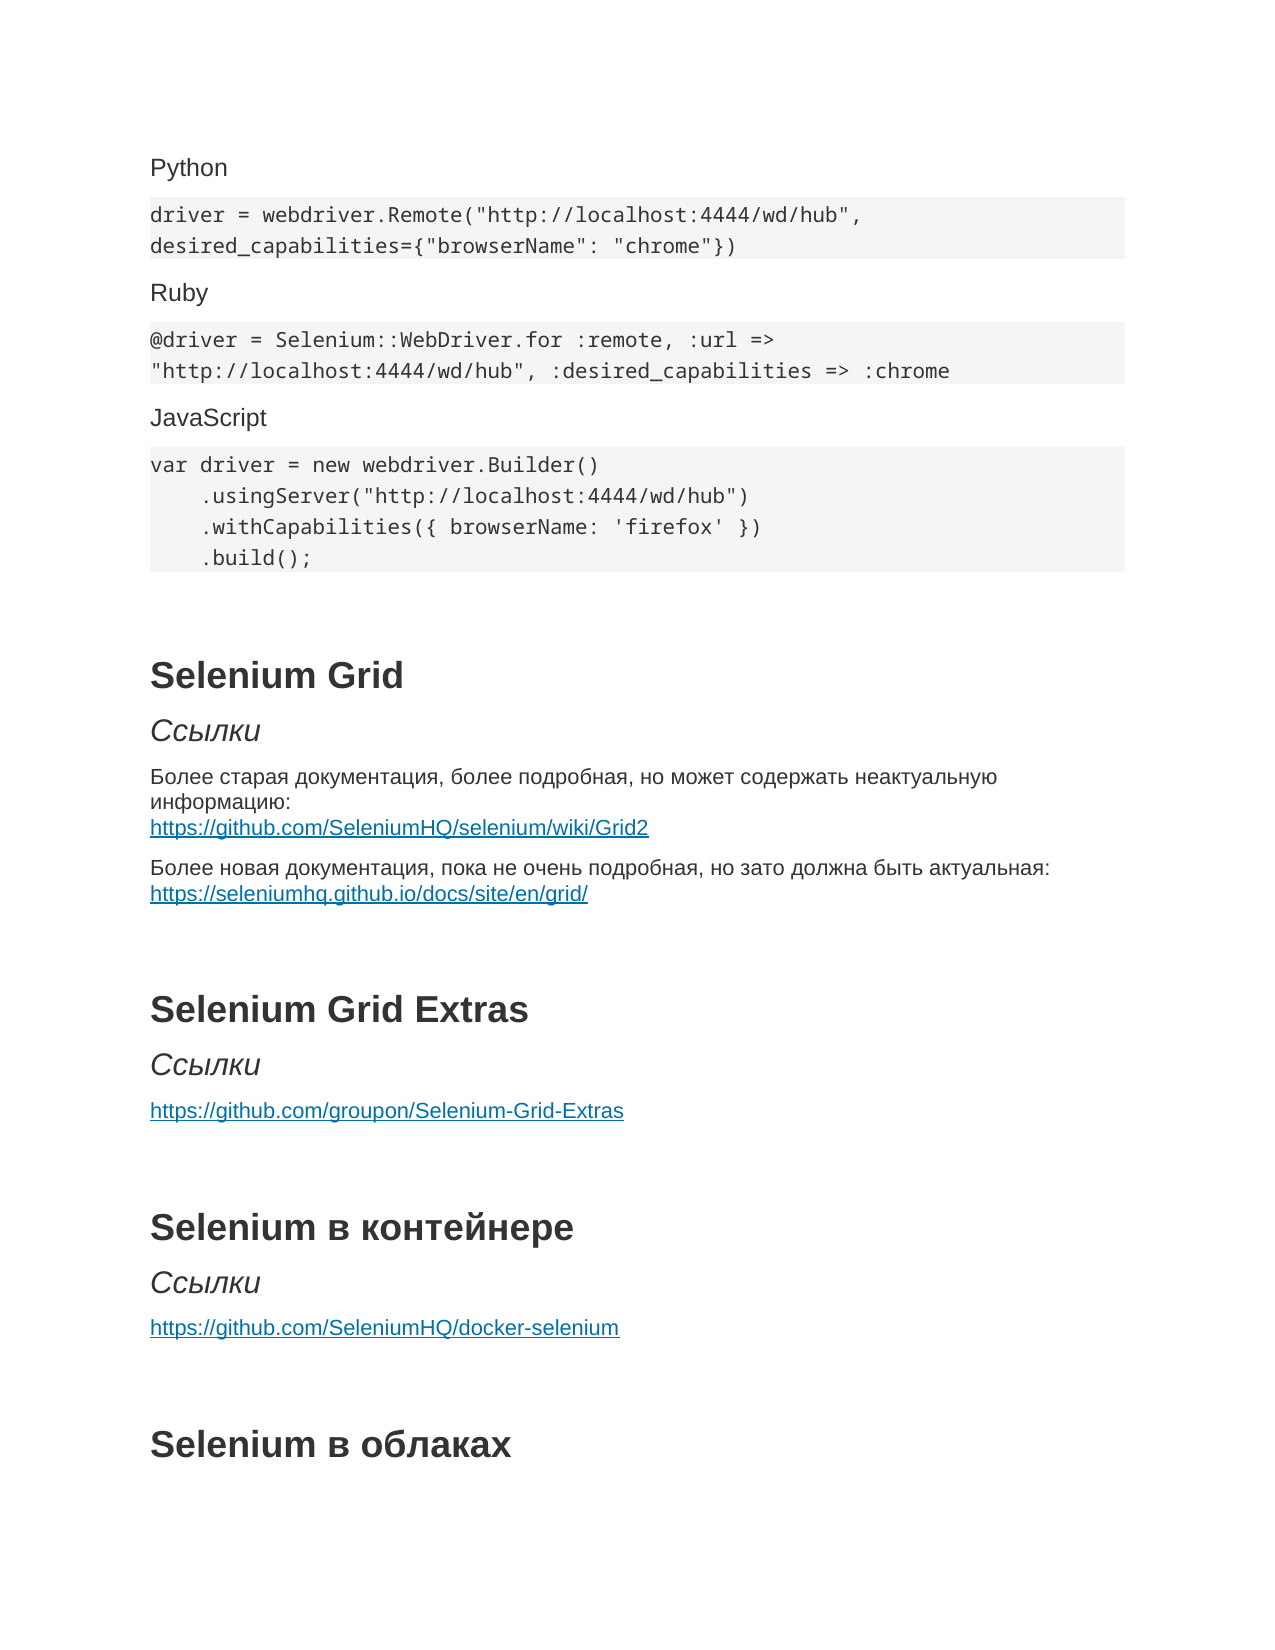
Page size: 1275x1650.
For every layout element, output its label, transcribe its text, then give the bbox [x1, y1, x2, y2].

subtitle Selenium в контейнере [150, 1186, 1125, 1248]
subtitle Ссылки [150, 712, 1125, 748]
text driver = webdriver.Remote("http://localhost:4444/wd/hub", desired_capabilities={"browserName": "chrome"}) [150, 197, 1125, 259]
subtitle Ruby [150, 275, 1125, 306]
text https://github.com/groupon/Selenium-Grid-Extras [150, 1098, 1125, 1123]
text @driver = Selenium::WebDriver.for :remote, :url => "http://localhost:4444/wd/hub", :desired_capabilities => :chrome [150, 322, 1125, 384]
subtitle JavaScript [150, 400, 1125, 431]
text Более старая документация, более подробная, но может содержать неактуальную информацию: https://github.com/SeleniumHQ/selenium/wiki/Grid2 [150, 764, 1125, 840]
subtitle Python [150, 150, 1125, 181]
subtitle Selenium в облаках [150, 1403, 1125, 1466]
subtitle Selenium Grid Extras [150, 968, 1125, 1031]
text https://github.com/SeleniumHQ/docker-selenium [150, 1315, 1125, 1341]
text Более новая документация, пока не очень подробная, но зато должна быть актуальная: https://seleniumhq.github.io/docs/site/en/grid/ [150, 855, 1125, 906]
subtitle Ссылки [150, 1264, 1125, 1300]
subtitle Ссылки [150, 1046, 1125, 1082]
text var driver = new webdriver.Builder() .usingServer("http://localhost:4444/wd/hub") .withCapabilities({ browserName: 'firefox' }) .build(); [150, 447, 1125, 572]
subtitle Selenium Grid [150, 634, 1125, 697]
